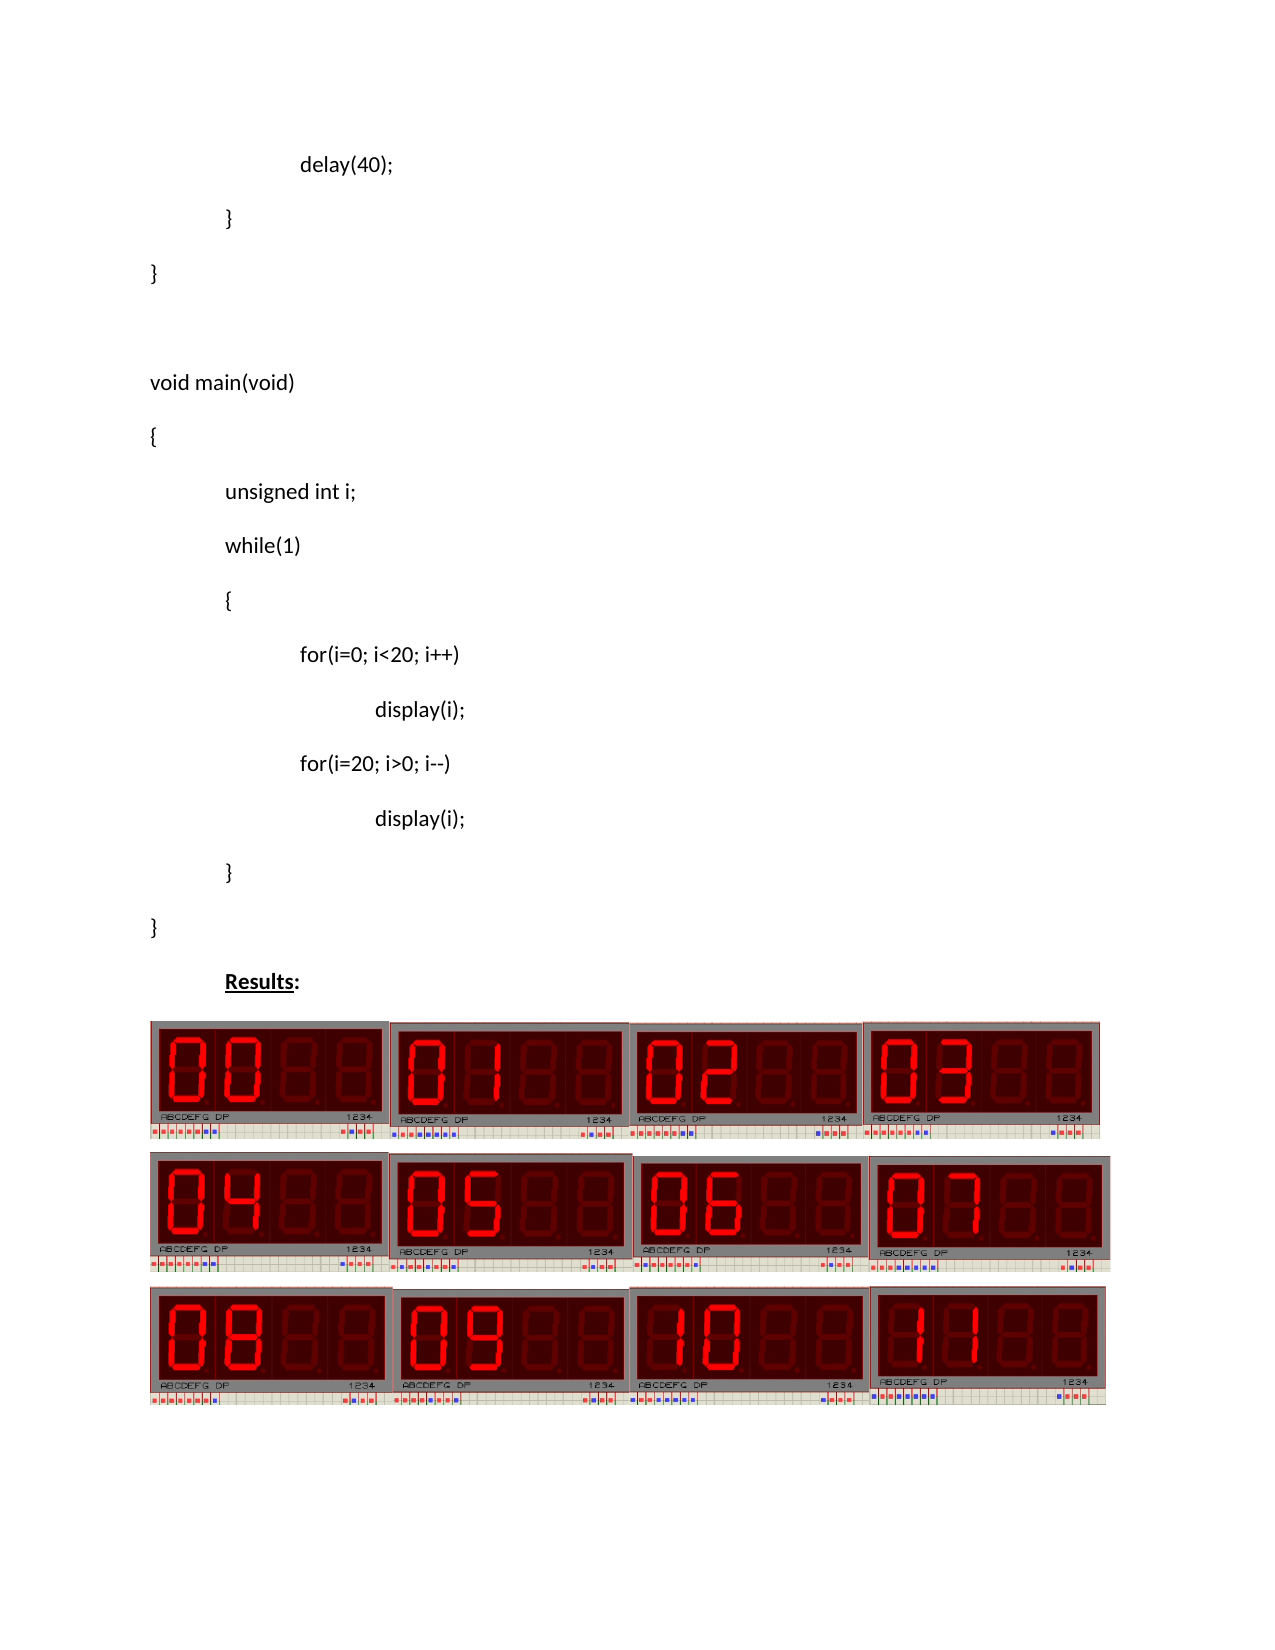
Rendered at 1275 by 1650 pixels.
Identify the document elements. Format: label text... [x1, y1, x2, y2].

text delay(40); [150, 150, 1125, 178]
text } [150, 259, 1125, 287]
picture [150, 1286, 1106, 1405]
text unsigned int i; [150, 477, 1125, 505]
text display(i); [150, 695, 1125, 723]
text { [150, 422, 1125, 450]
text for(i=0; i<20; i++) [150, 640, 1125, 668]
text Results: [150, 967, 1125, 995]
text for(i=20; i>0; i--) [150, 749, 1125, 777]
picture [150, 1021, 1100, 1139]
text { [150, 586, 1125, 614]
text } [150, 204, 1125, 232]
text void main(void) [150, 368, 1125, 396]
text display(i); [150, 804, 1125, 832]
text while(1) [150, 531, 1125, 559]
picture [150, 1152, 1111, 1272]
text } [150, 913, 1125, 941]
text } [150, 858, 1125, 886]
